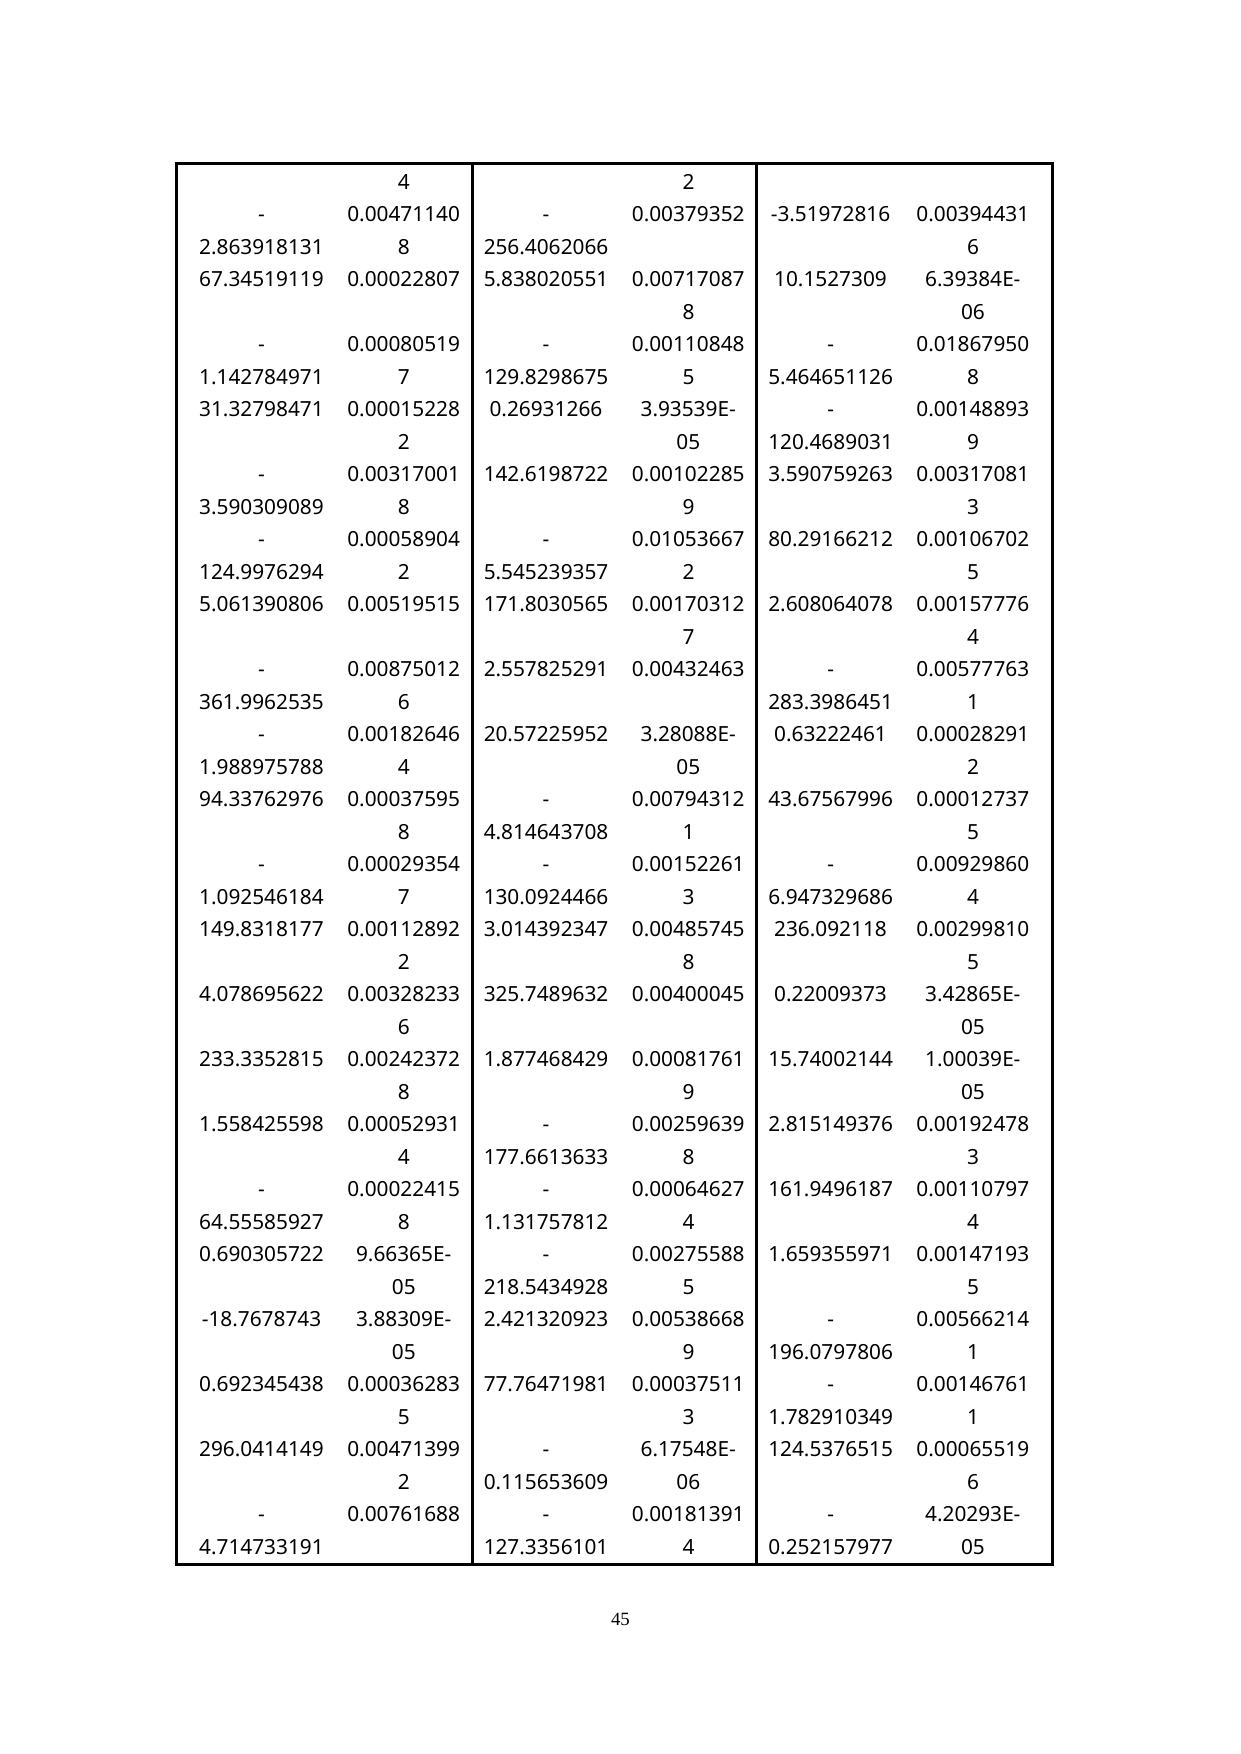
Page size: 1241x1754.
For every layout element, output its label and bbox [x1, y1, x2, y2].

table_cell [758, 165, 1051, 1563]
table_cell [474, 165, 755, 1563]
table_cell [178, 165, 471, 1563]
